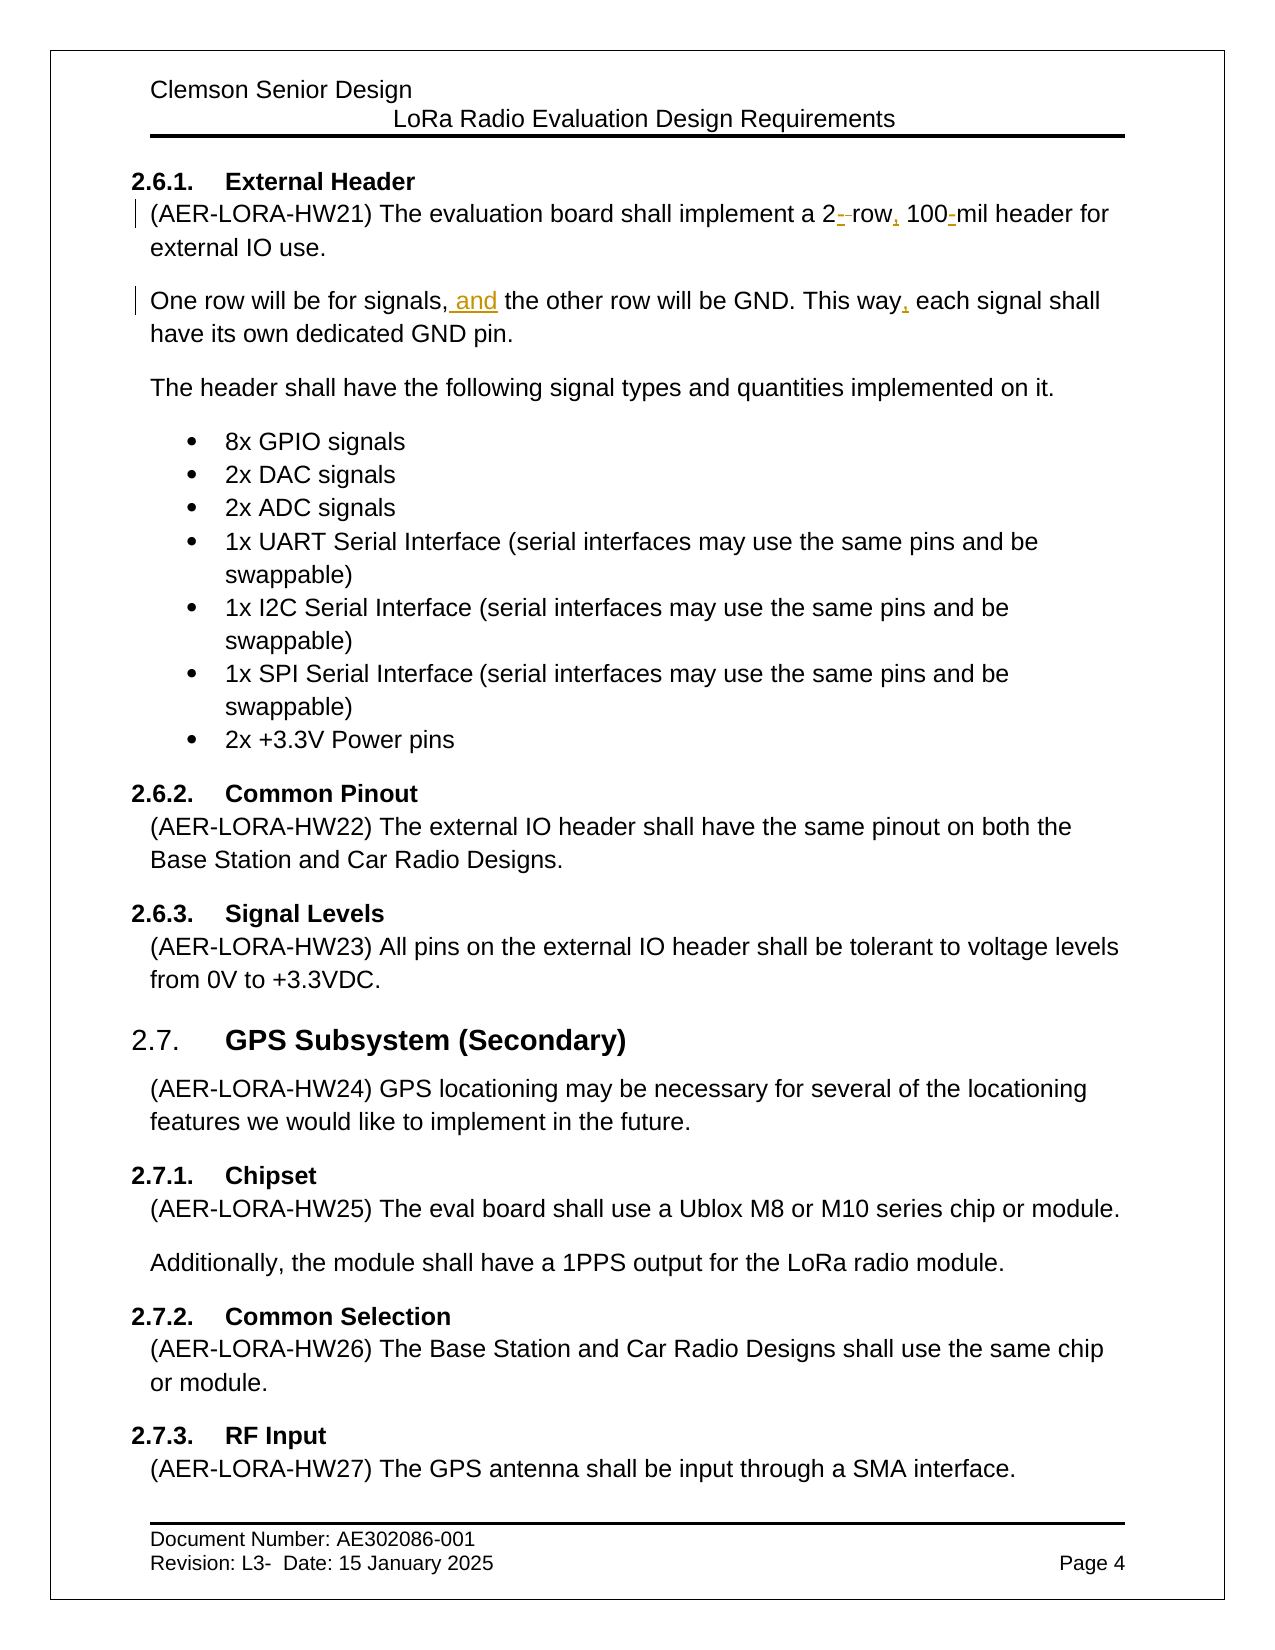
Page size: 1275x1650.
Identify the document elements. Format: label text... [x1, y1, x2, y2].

list 1x I2C Serial Interface (serial interfaces may use the same pins and be swappable) [187, 593, 1125, 654]
subtitle Common Selection [131, 1301, 1125, 1330]
list 2x DAC signals [187, 460, 1125, 489]
list 8x GPIO signals [187, 427, 1125, 456]
list 2x +3.3V Power pins [187, 725, 1125, 754]
list 2x ADC signals [187, 493, 1125, 522]
subtitle Common Pinout [131, 779, 1125, 808]
subtitle Signal Levels [131, 899, 1125, 927]
list 1x SPI Serial Interface (serial interfaces may use the same pins and be swappable) [187, 659, 1125, 721]
subtitle Chipset [131, 1161, 1125, 1189]
subtitle GPS Subsystem (Secondary) [131, 1023, 1125, 1056]
text One row will be for signals, the other row will be GND. This way each signal shall have its own dedicated GND pin. [150, 286, 1125, 348]
subtitle RF Input [131, 1421, 1125, 1450]
list 1x UART Serial Interface (serial interfaces may use the same pins and be swappable) [187, 526, 1125, 588]
text The header shall have the following signal types and quantities implemented on it. [150, 373, 1125, 402]
subtitle External Header [131, 166, 1125, 195]
text (AER-LORA-HW) The evaluation board shall implement a 2row 100mil header for external IO use. [150, 199, 1125, 261]
text Additionally, the module shall have a 1PPS output for the LoRa radio module. [150, 1248, 1125, 1276]
